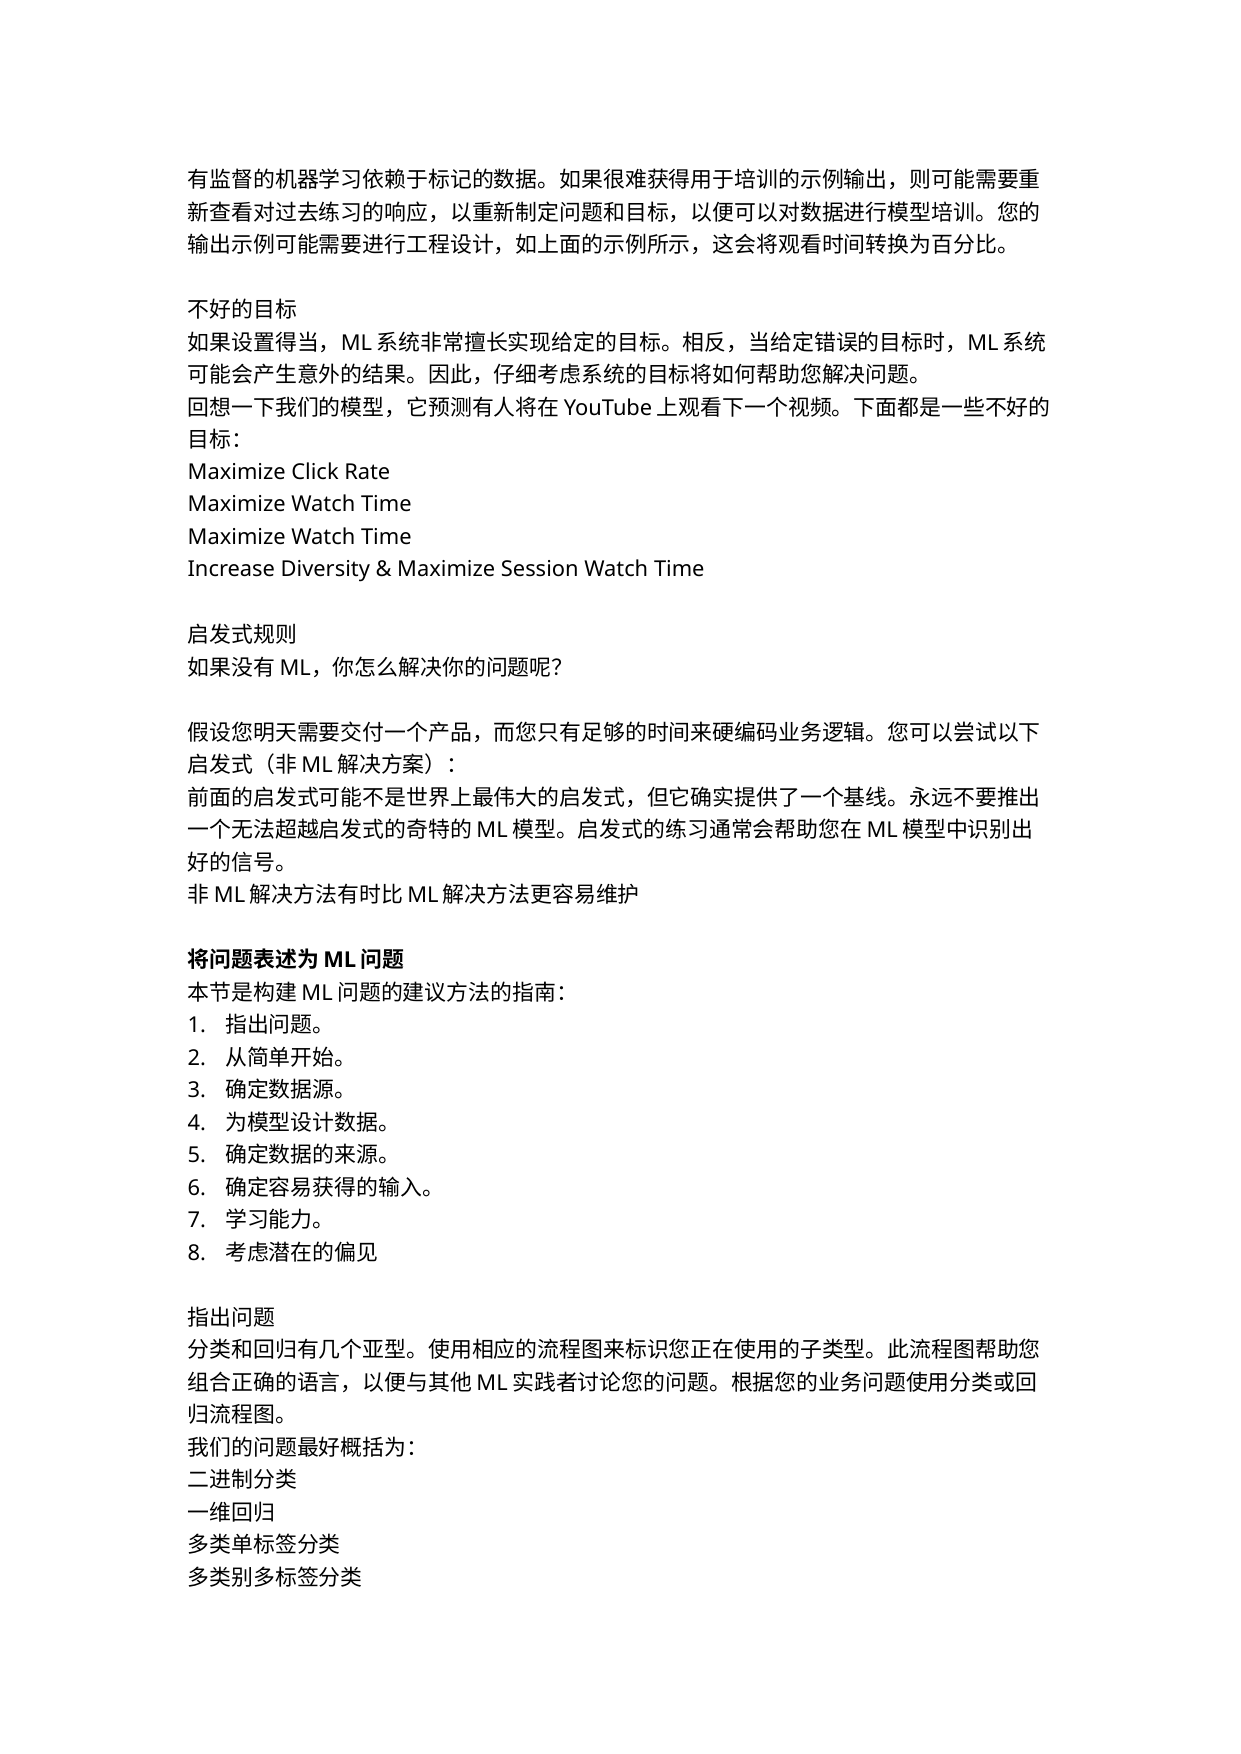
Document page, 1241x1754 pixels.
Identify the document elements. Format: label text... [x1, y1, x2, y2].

text Maximize Click Rate [187, 454, 1053, 487]
list 学习能力。 [187, 1202, 1053, 1234]
text 如果没有ML，你怎么解决你的问题呢？ [187, 649, 1053, 682]
list 考虑潜在的偏见 [187, 1234, 1053, 1267]
list 从简单开始。 [187, 1039, 1053, 1072]
text 分类和回归有几个亚型。使用相应的流程图来标识您正在使用的子类型。此流程图帮助您组合正确的语言，以便与其他ML实践者讨论您的问题。根据您的业务问题使用分类或回归流程图。 [187, 1332, 1053, 1429]
text Maximize Watch Time [187, 519, 1053, 552]
list 为模型设计数据。 [187, 1104, 1053, 1137]
text Increase Diversity & Maximize Session Watch Time [187, 552, 1053, 584]
text 我们的问题最好概括为： [187, 1429, 1053, 1462]
text 有监督的机器学习依赖于标记的数据。如果很难获得用于培训的示例输出，则可能需要重新查看对过去练习的响应，以重新制定问题和目标，以便可以对数据进行模型培训。您的输出示例可能需要进行工程设计，如上面的示例所示，这会将观看时间转换为百分比。 [187, 162, 1053, 259]
text 前面的启发式可能不是世界上最伟大的启发式，但它确实提供了一个基线。永远不要推出一个无法超越启发式的奇特的ML模型。启发式的练习通常会帮助您在ML模型中识别出好的信号。 [187, 779, 1053, 877]
list 指出问题。 [187, 1007, 1053, 1039]
list 确定数据的来源。 [187, 1137, 1053, 1169]
text 非ML解决方法有时比ML解决方法更容易维护 [187, 877, 1053, 909]
text 多类别多标签分类 [187, 1559, 1053, 1592]
text 假设您明天需要交付一个产品，而您只有足够的时间来硬编码业务逻辑。您可以尝试以下启发式（非ML解决方案）： [187, 714, 1053, 779]
text 不好的目标 [187, 292, 1053, 324]
text 将问题表述为ML问题 [187, 942, 1053, 974]
text 本节是构建ML问题的建议方法的指南： [187, 974, 1053, 1007]
text 指出问题 [187, 1299, 1053, 1332]
text Maximize Watch Time [187, 487, 1053, 519]
text 如果设置得当，ML系统非常擅长实现给定的目标。相反，当给定错误的目标时，ML系统可能会产生意外的结果。因此，仔细考虑系统的目标将如何帮助您解决问题。 [187, 324, 1053, 389]
text 二进制分类 [187, 1462, 1053, 1494]
list 确定容易获得的输入。 [187, 1169, 1053, 1202]
text 启发式规则 [187, 617, 1053, 649]
text 一维回归 [187, 1494, 1053, 1527]
text 多类单标签分类 [187, 1527, 1053, 1559]
text 回想一下我们的模型，它预测有人将在YouTube上观看下一个视频。下面都是一些不好的目标： [187, 389, 1053, 454]
list 确定数据源。 [187, 1072, 1053, 1104]
